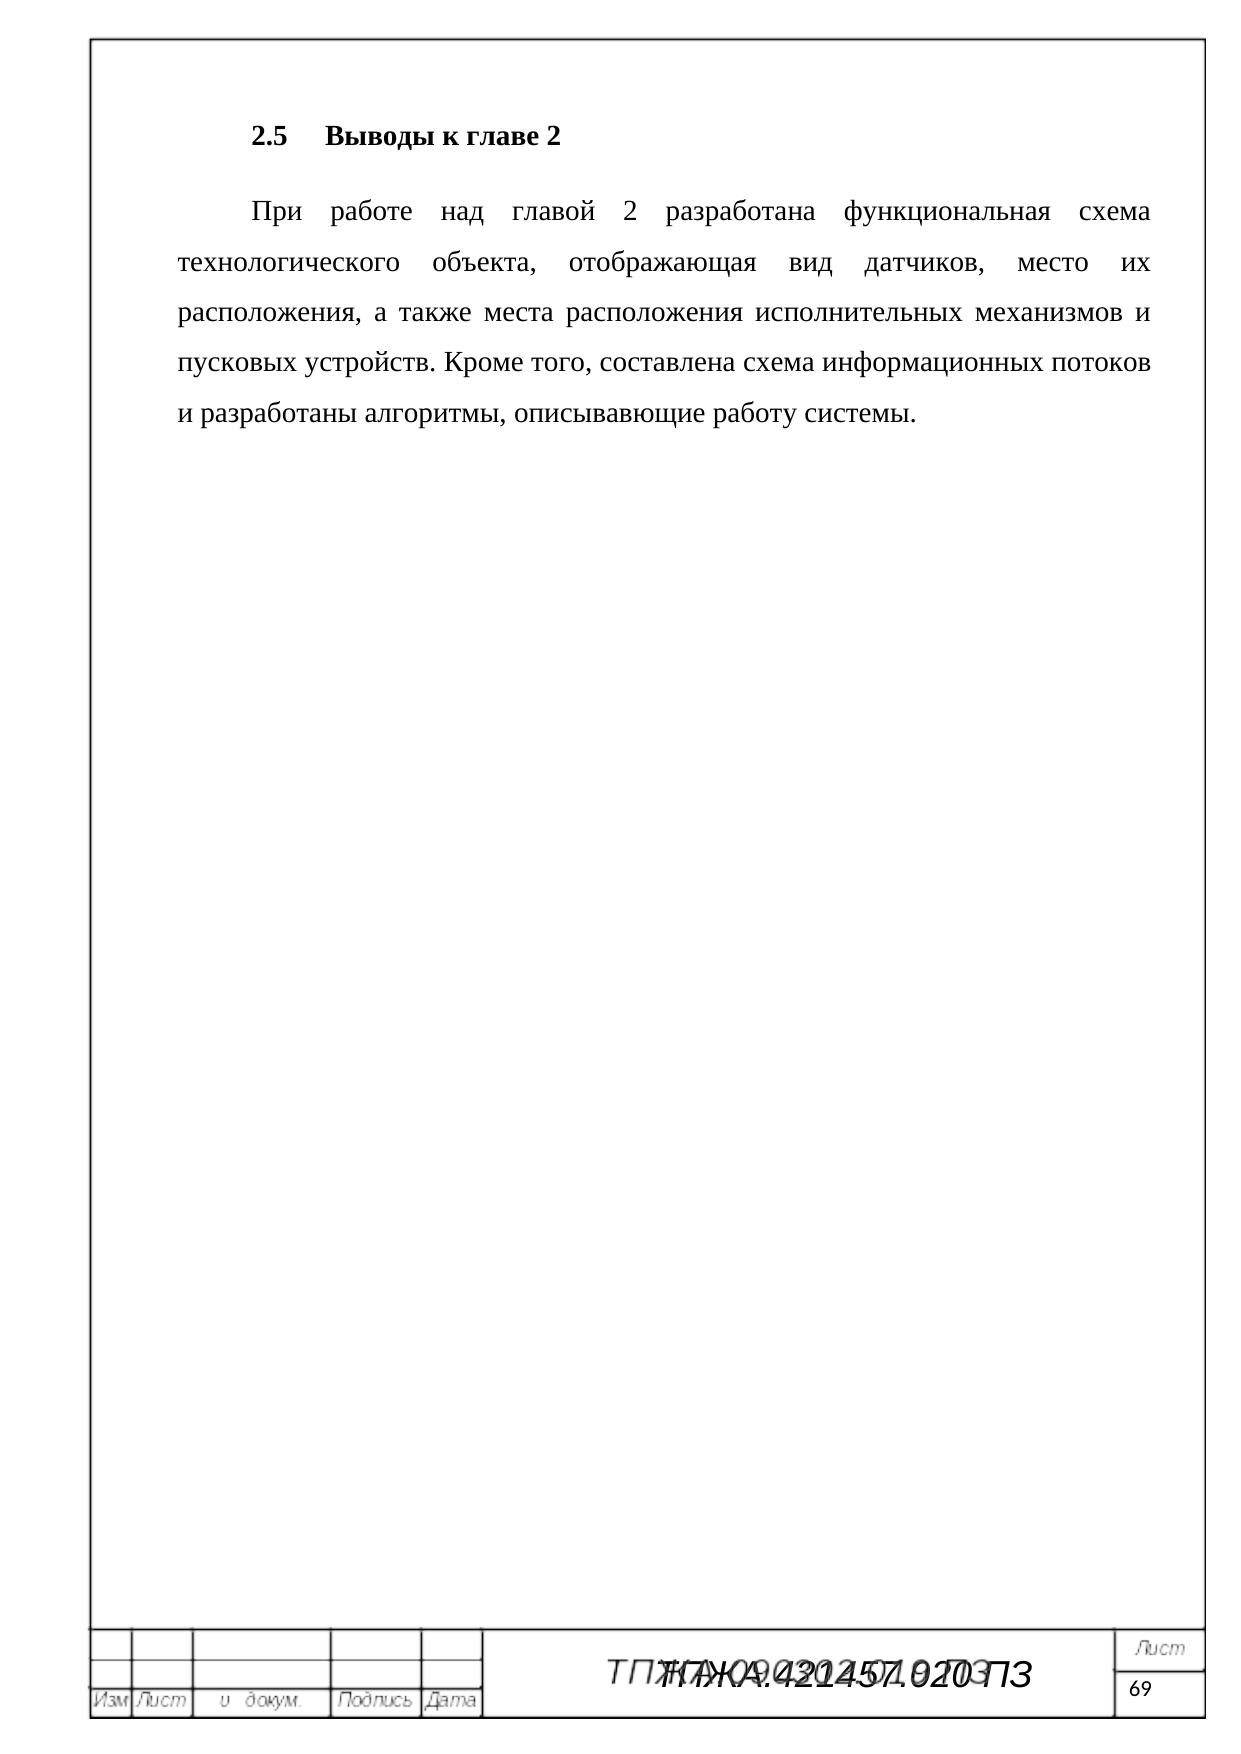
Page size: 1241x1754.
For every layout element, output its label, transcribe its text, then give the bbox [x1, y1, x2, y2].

text При работе над главой 2 разработана функциональная схема технологического объекта, отображающая вид датчиков, место их расположения, а также места расположения исполнительных механизмов и пусковых устройств. Кроме того, составлена схема информационных потоков и разработаны алгоритмы, описывавющие работу системы. [177, 193, 1152, 428]
text Выводы к главе 2 [177, 118, 1152, 152]
